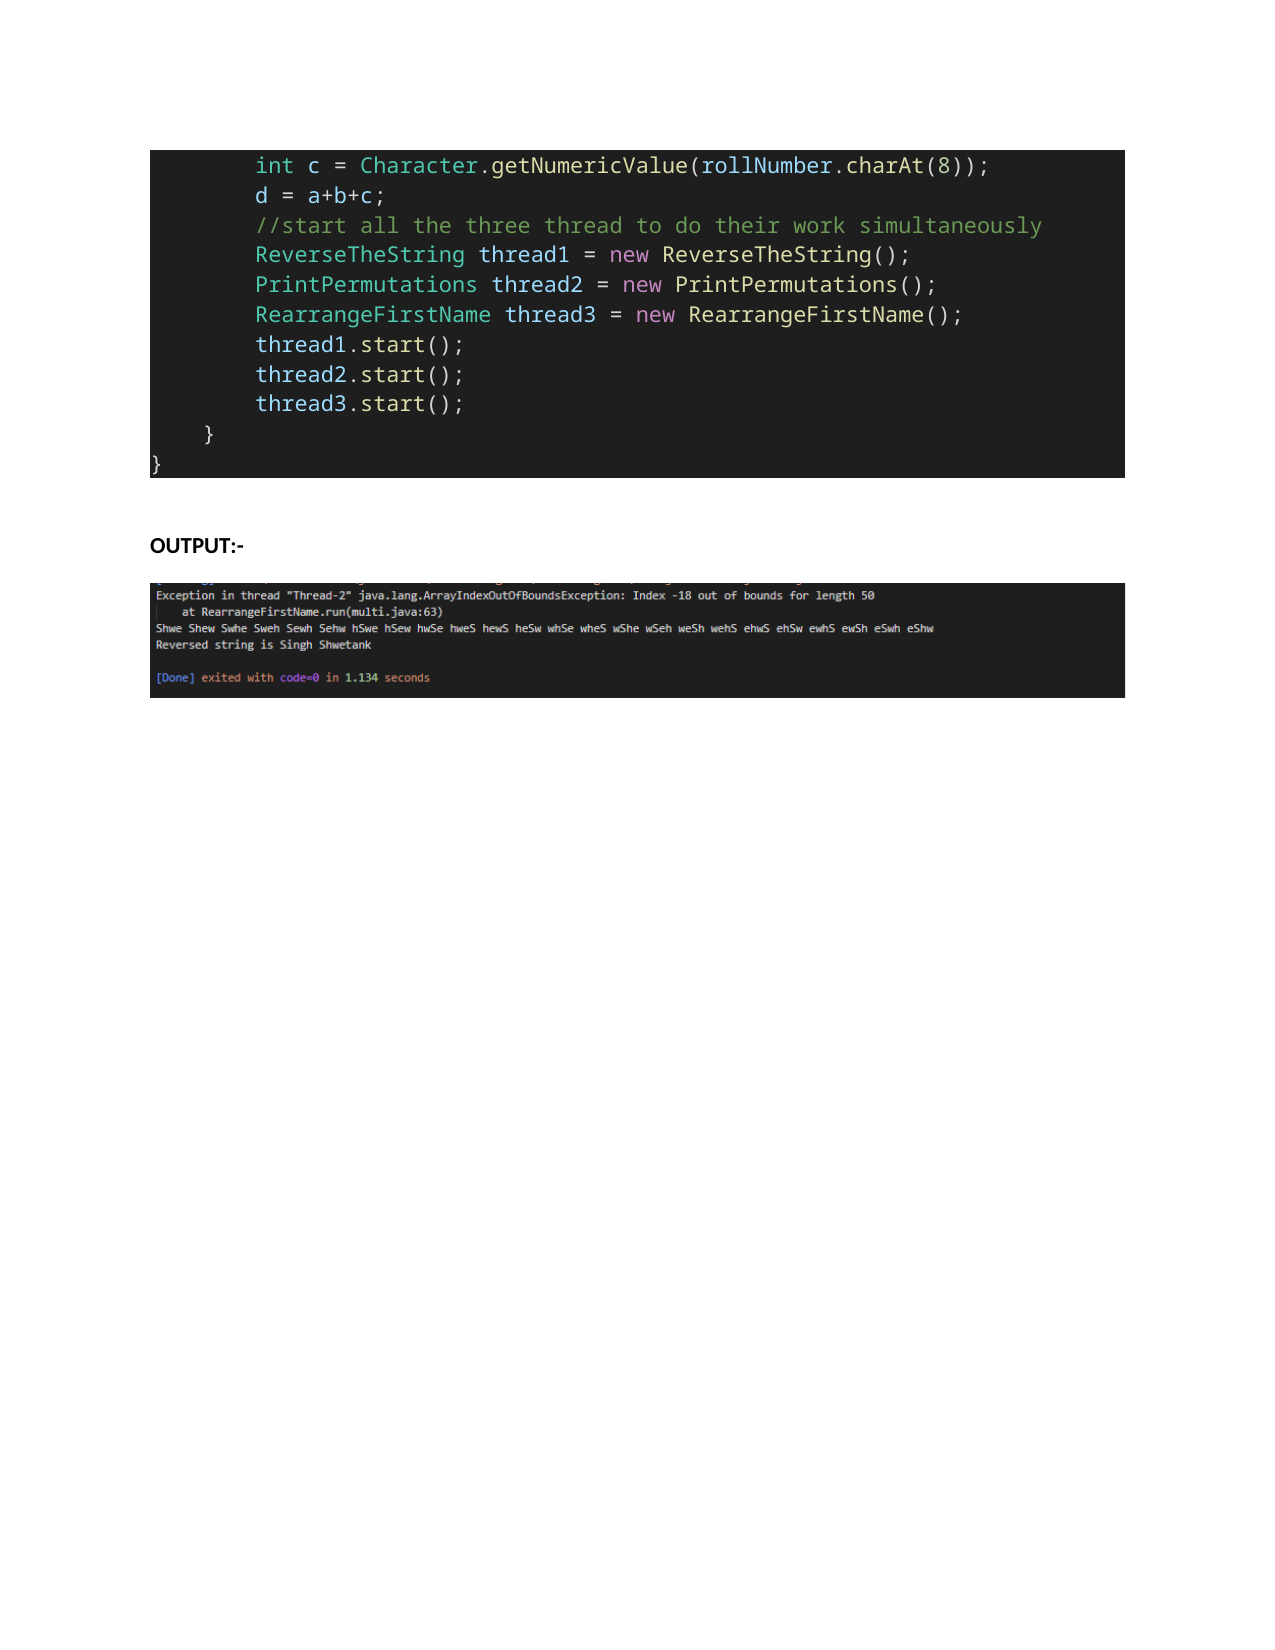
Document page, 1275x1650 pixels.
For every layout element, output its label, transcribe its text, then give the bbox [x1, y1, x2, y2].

text d = a+b+c; [150, 180, 1125, 209]
text ReverseTheString thread1 = new ReverseTheString(); [150, 239, 1125, 269]
text PrintPermutations thread2 = new PrintPermutations(); [150, 269, 1125, 299]
text int c = Character.getNumericValue(rollNumber.charAt(8)); [150, 150, 1125, 180]
text thread1.start(); [150, 329, 1125, 358]
picture [150, 583, 1125, 698]
text } [150, 418, 1125, 448]
text OUTPUT:- [150, 531, 1125, 559]
text thread3.start(); [150, 388, 1125, 418]
text } [150, 448, 1125, 478]
text RearrangeFirstName thread3 = new RearrangeFirstName(); [150, 299, 1125, 329]
text thread2.start(); [150, 358, 1125, 388]
text //start all the three thread to do their work simultaneously [150, 209, 1125, 239]
